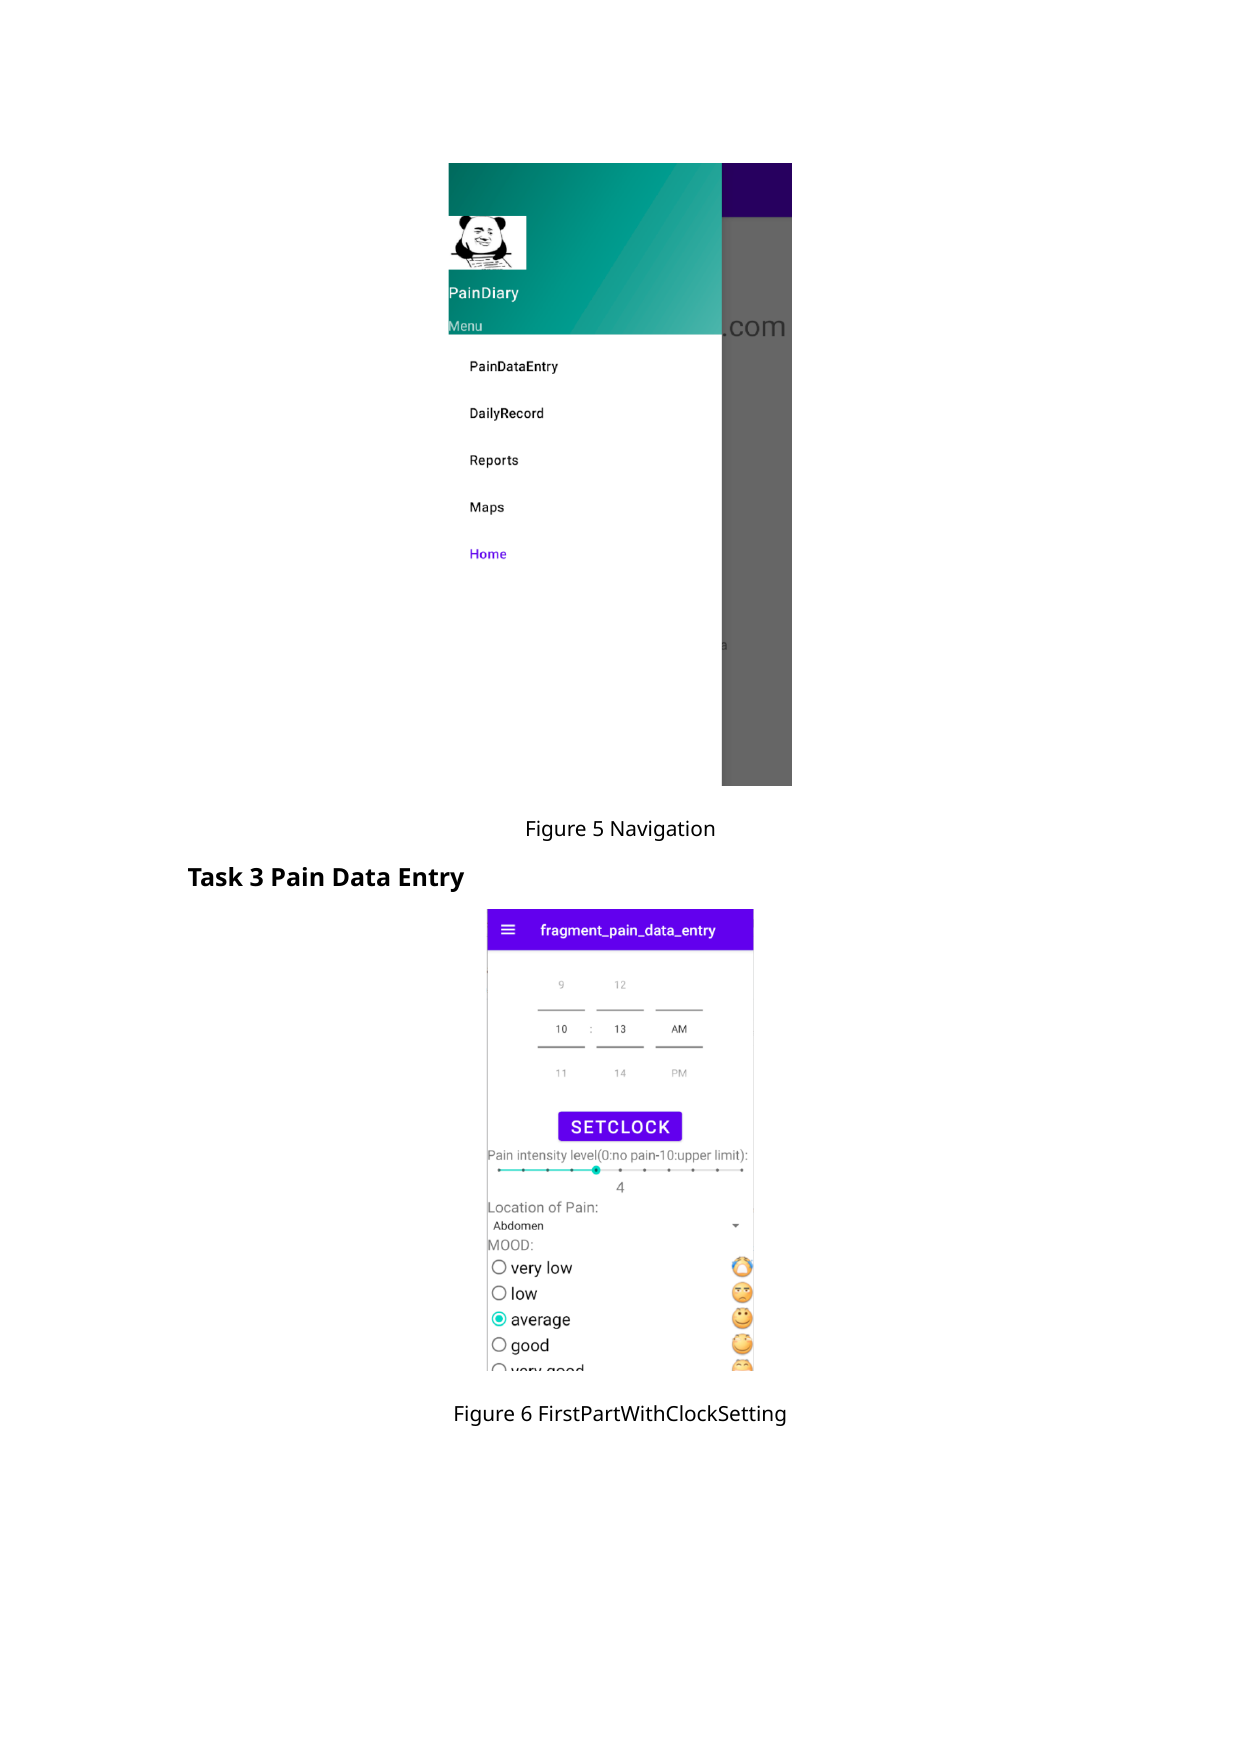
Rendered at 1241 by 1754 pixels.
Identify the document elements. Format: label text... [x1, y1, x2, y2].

picture [486, 909, 754, 1371]
text Task 3 Pain Data Entry [187, 844, 1053, 909]
picture [448, 162, 792, 786]
